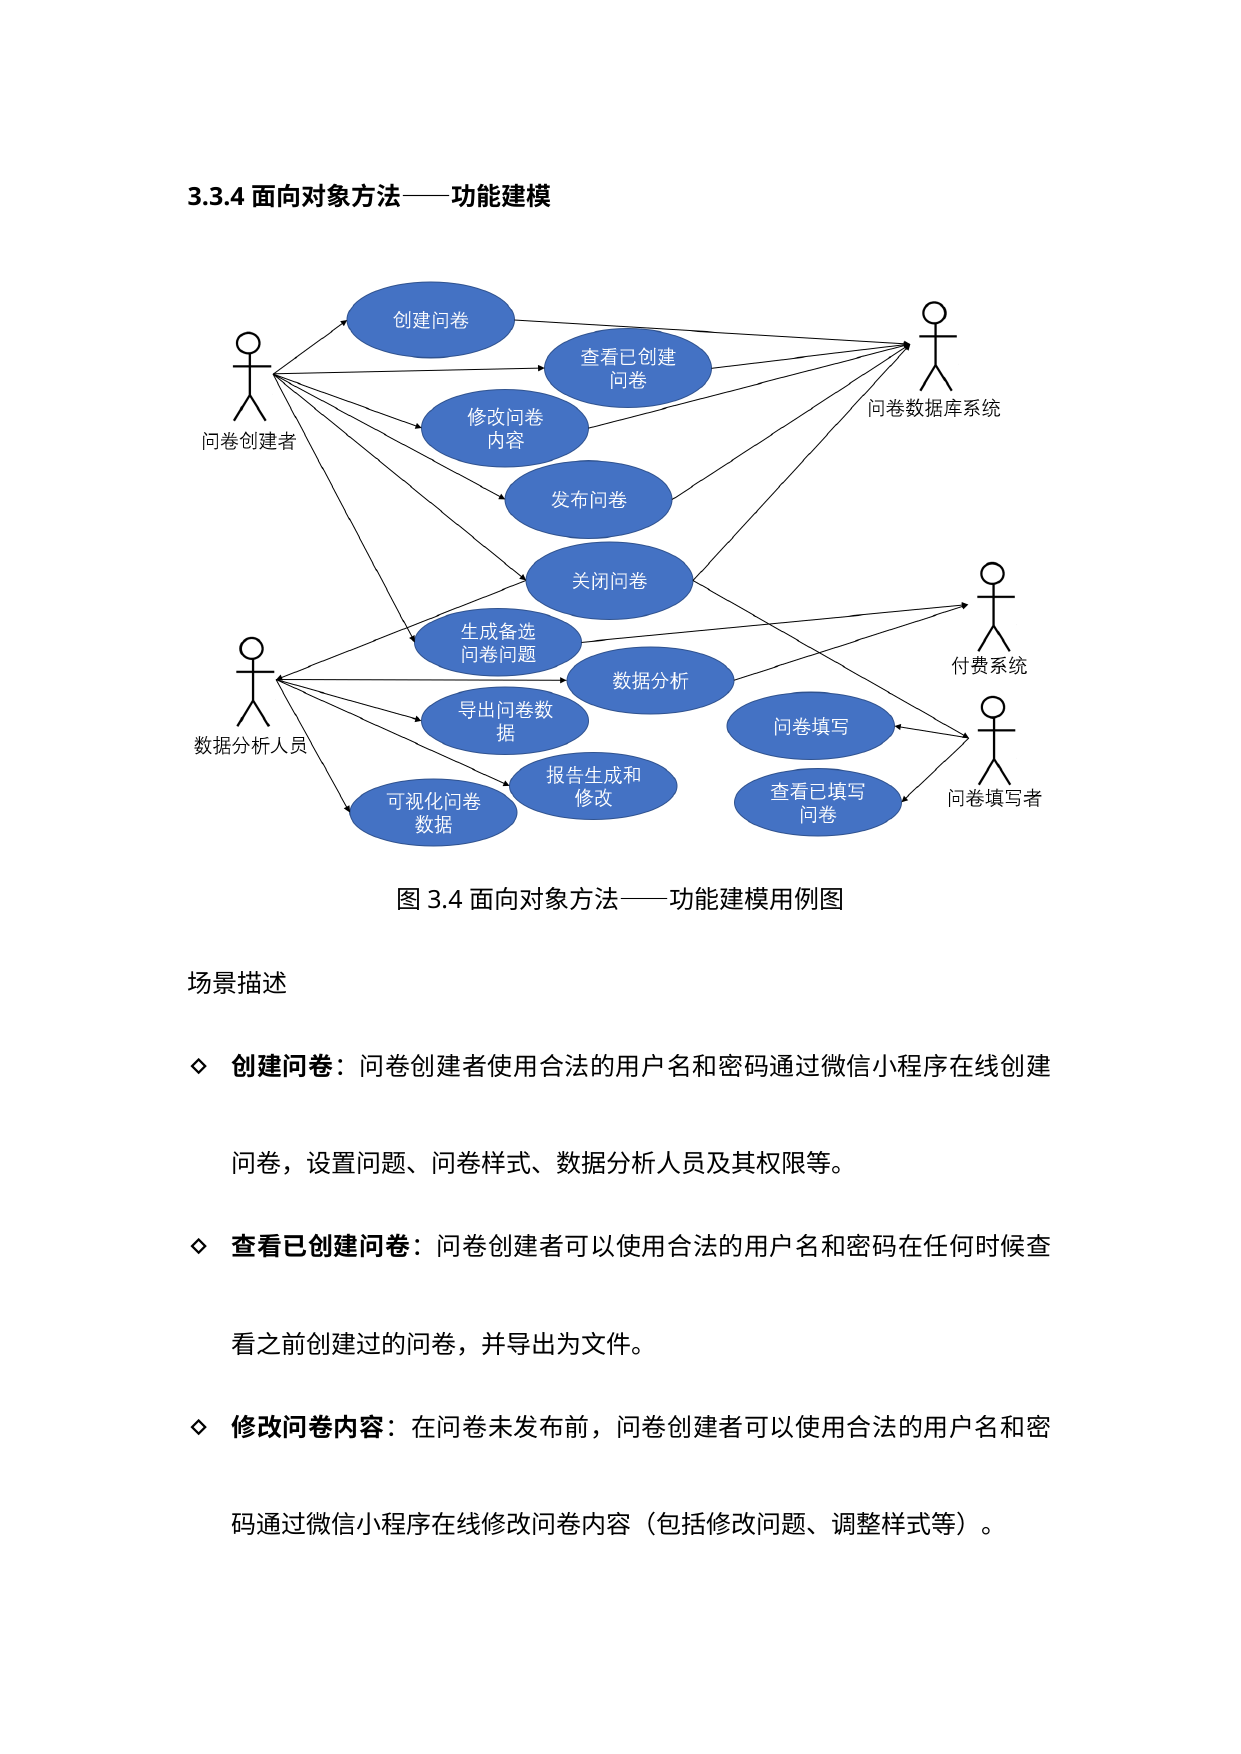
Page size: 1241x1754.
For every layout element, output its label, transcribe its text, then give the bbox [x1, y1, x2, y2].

text 场景描述 [187, 949, 1053, 1014]
list 查看已创建问卷：问卷创建者可以使用合法的用户名和密码在任何时候查看之前创建过的问卷，并导出为文件。 [187, 1212, 1053, 1375]
list 修改问卷内容：在问卷未发布前，问卷创建者可以使用合法的用户名和密码通过微信小程序在线修改问卷内容（包括修改问题、调整样式等）。 [187, 1393, 1053, 1556]
picture [187, 280, 1053, 847]
list 创建问卷：问卷创建者使用合法的用户名和密码通过微信小程序在线创建问卷，设置问题、问卷样式、数据分析人员及其权限等。 [187, 1032, 1053, 1194]
subtitle 3.3.4 面向对象方法——功能建模 [187, 162, 1053, 227]
text 图 3.4 面向对象方法——功能建模用例图 [187, 866, 1053, 931]
